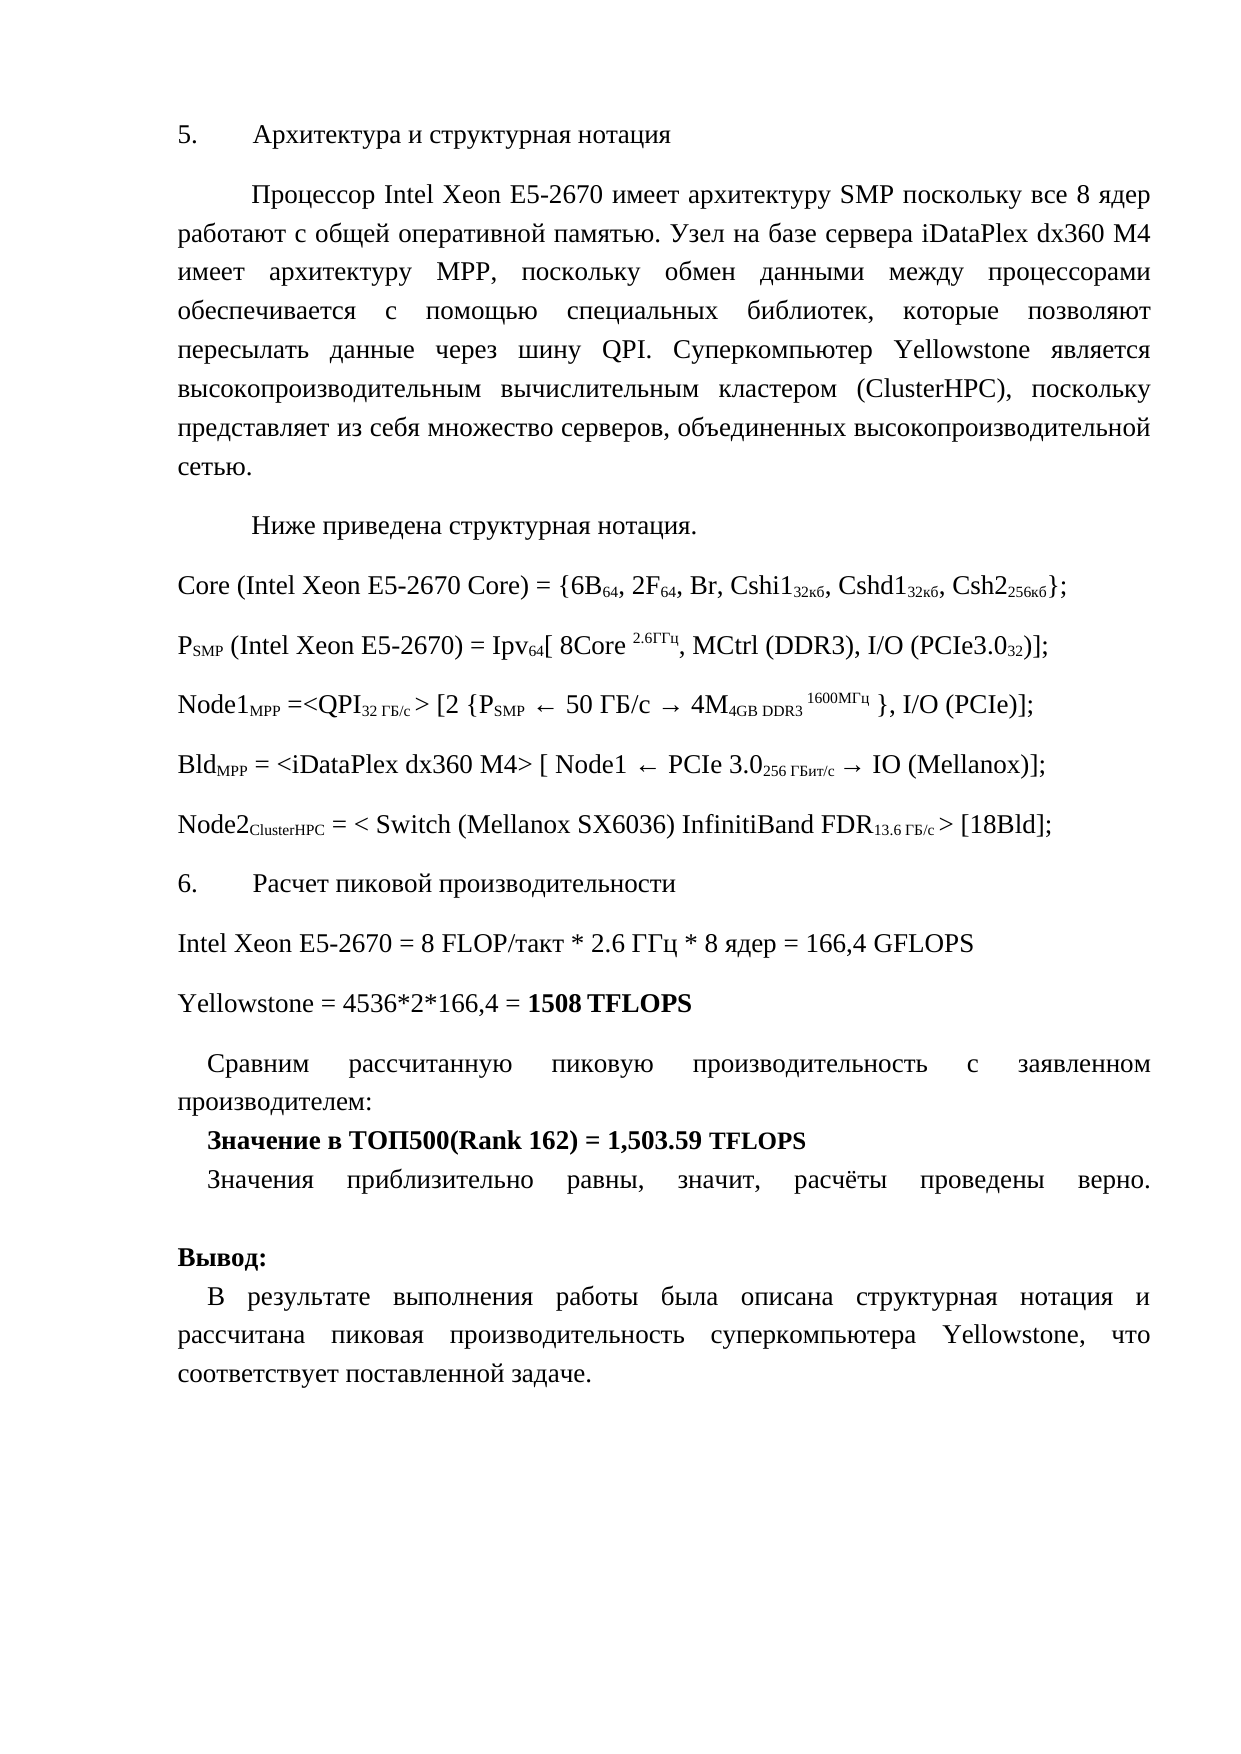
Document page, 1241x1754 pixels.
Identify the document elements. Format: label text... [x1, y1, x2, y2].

text Core (Intel Xeon E5-2670 Core) = {6B64, 2F64, Br, Cshi132кб, Cshd132кб, Csh2256кб}; [177, 569, 1152, 600]
text Ниже приведена структурная нотация. [177, 509, 1152, 541]
text Значение в ТОП500(Rank 162) = 1,503.59 TFLOPS [177, 1124, 1152, 1156]
text Процессор Intel Xeon E5-2670 имеет архитектуру SMP поскольку все 8 ядер работают с общей оперативной памятью. Узел на базе сервера iDataPlex dx360 M4 имеет архитектуру MPP, поскольку обмен данными между процессорами обеспечивается с помощью специальных библиотек, которые позволяют пересылать данные через шину QPI. Суперкомпьютер Yellowstone является высокопроизводительным вычислительным кластером (ClusterHPC), поскольку представляет из себя множество серверов, объединенных высокопроизводительной сетью. [177, 178, 1152, 481]
list Расчет пиковой производительности [177, 868, 1152, 899]
text Intel Xeon E5-2670 = 8 FLOP/такт * 2.6 ГГц * 8 ядер = 166,4 GFLOPS [177, 927, 1152, 958]
text BldMPP = <iDataPlex dx360 M4> [ Node1 PCIe 3.0256 ГБит/с IO (Mellanox)]; [177, 748, 1152, 779]
text В результате выполнения работы была описана структурная нотация и рассчитана пиковая производительность суперкомпьютера Yellowstone, что соответствует поставленной задаче. [177, 1280, 1152, 1389]
text Yellowstone = 4536*2*166,4 = 1508 TFLOPS [177, 987, 1152, 1018]
text Node1MPP =<QPI32 ГБ/с > [2 {PSMP 50 ГБ/с 4M4GB DDR3 1600МГц }, I/O (PCIe)]; [177, 688, 1152, 720]
text PSMP (Intel Xeon E5-2670) = Ipv64[ 8Core 2.6ГГц, MCtrl (DDR3), I/O (PCIe3.032)]; [177, 629, 1152, 660]
text Значения приблизительно равны, значит, расчёты проведены верно. Вывод: [177, 1163, 1152, 1272]
list Архитектура и структурная нотация [177, 118, 1152, 149]
text Сравним рассчитанную пиковую производительность с заявленном производителем: [177, 1047, 1152, 1117]
text Node2ClusterHPC = < Switch (Mellanox SX6036) InfinitiBand FDR13.6 ГБ/с > [18Bld]; [177, 808, 1152, 839]
